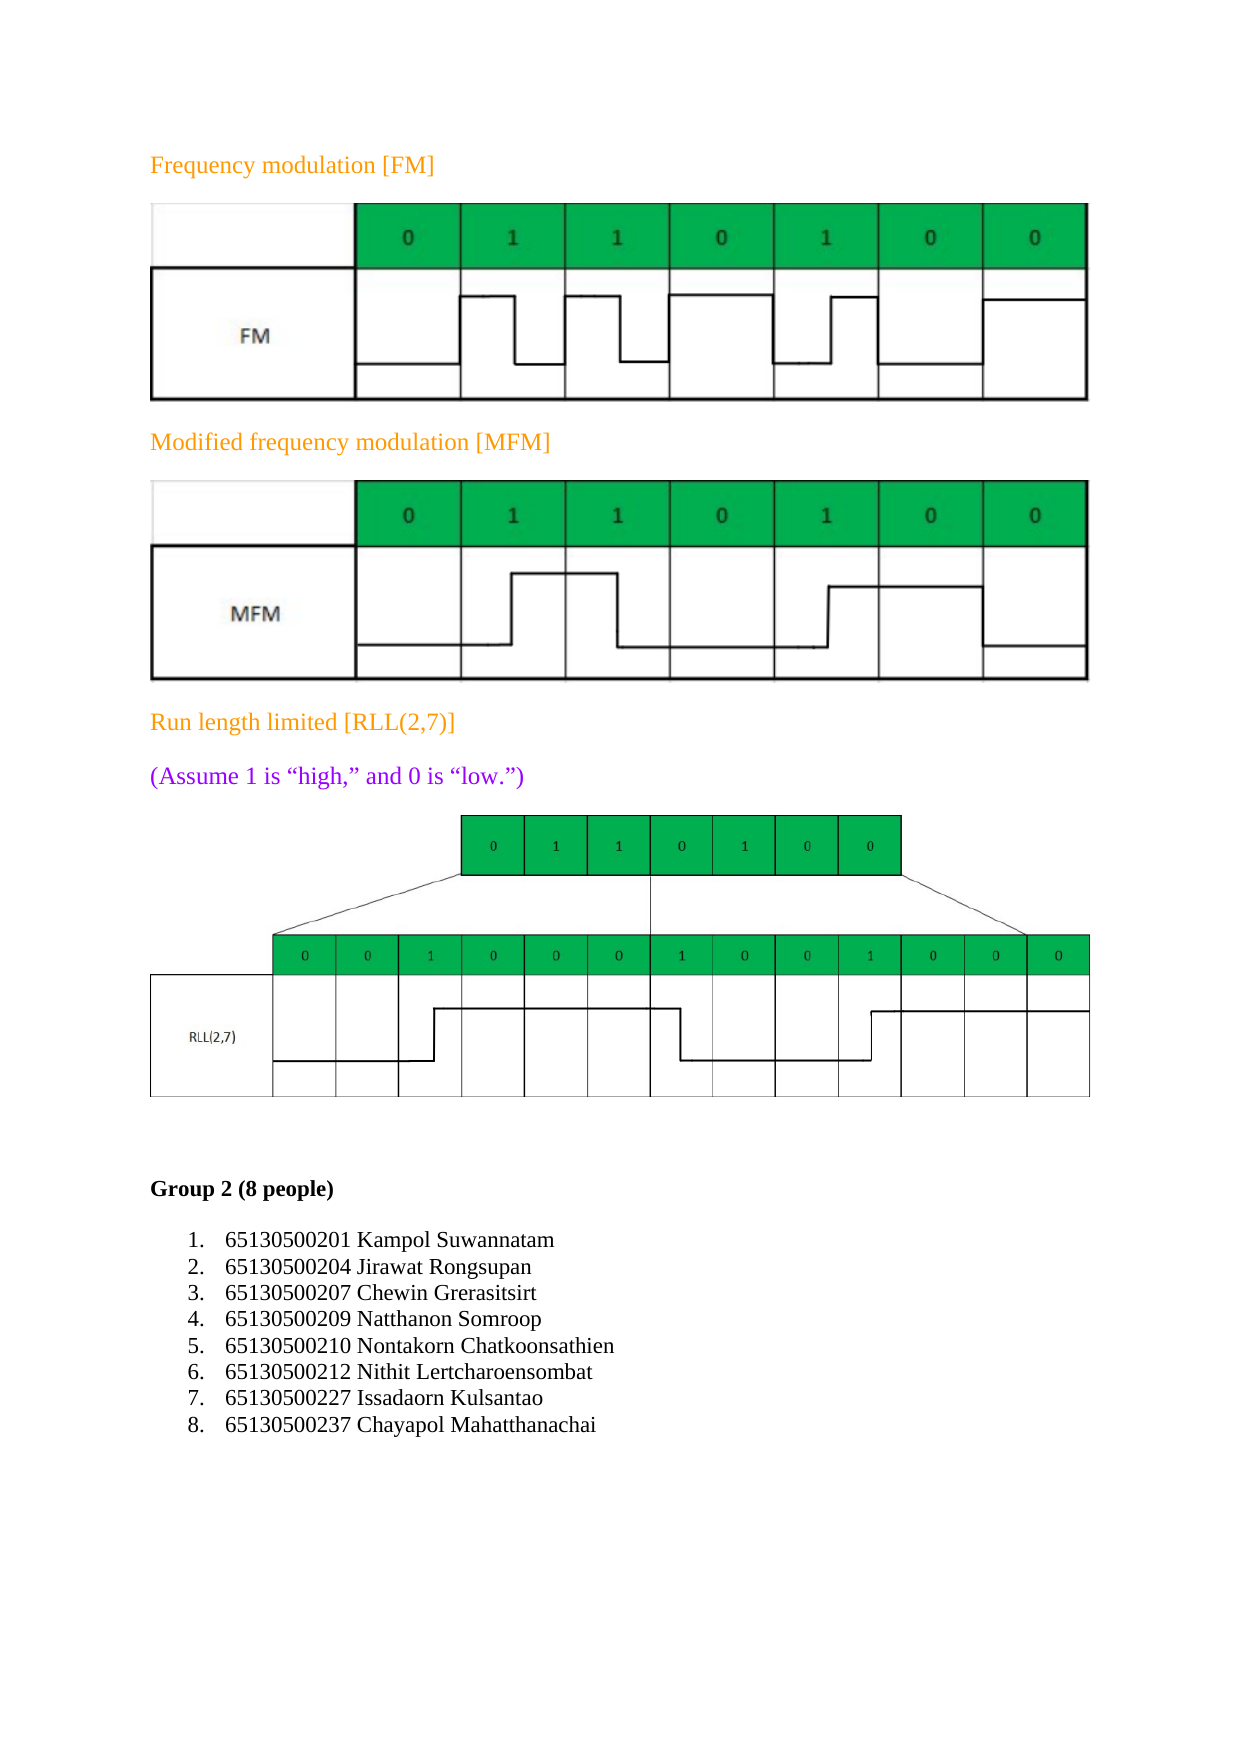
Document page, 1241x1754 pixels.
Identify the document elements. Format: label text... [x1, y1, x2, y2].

list 65130500237 Chayapol Mahatthanachai [187, 1411, 1090, 1437]
text Modified frequency modulation [MFM] [150, 427, 1090, 455]
picture [150, 203, 1091, 402]
list 65130500210 Nontakorn Chatkoonsathien [187, 1332, 1090, 1358]
text Frequency modulation [FM] [150, 150, 1090, 179]
picture [150, 480, 1091, 683]
picture [150, 815, 1091, 1097]
list 65130500204 Jirawat Rongsupan [187, 1253, 1090, 1279]
text Run length limited [RLL(2,7)] [150, 707, 1090, 736]
list 65130500201 Kampol Suwannatam [187, 1226, 1090, 1253]
list 65130500227 Issadaorn Kulsantao [187, 1384, 1090, 1411]
text (Assume 1 is “high,” and 0 is “low.”) [150, 761, 1090, 790]
text Group 2 (8 people) [150, 1175, 1090, 1201]
list 65130500207 Chewin Grerasitsirt [187, 1279, 1090, 1305]
list 65130500212 Nithit Lertcharoensombat [187, 1358, 1090, 1384]
list 65130500209 Natthanon Somroop [187, 1305, 1090, 1332]
